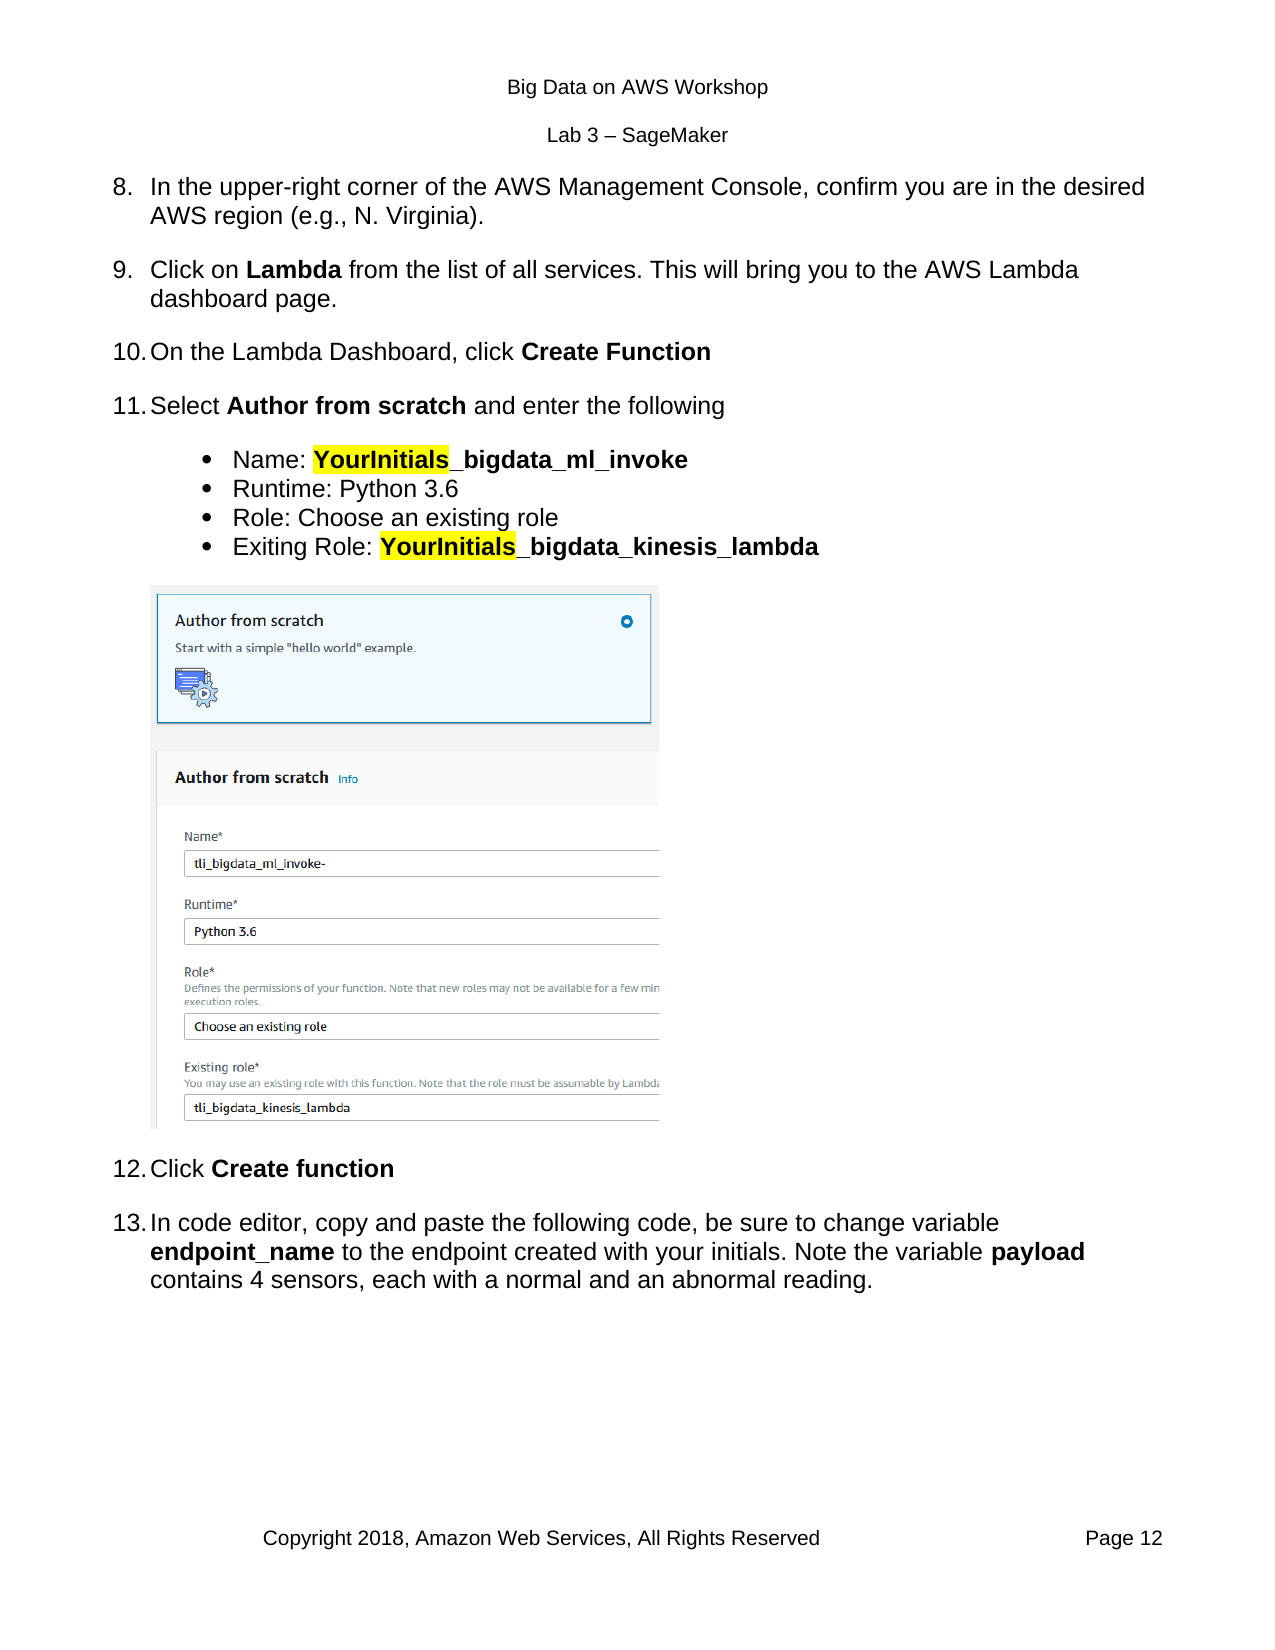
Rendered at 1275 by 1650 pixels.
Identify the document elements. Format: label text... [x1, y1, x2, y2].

picture [150, 585, 660, 1129]
list Select Author from scratch and enter the following [112, 391, 1162, 420]
list In code editor, copy and paste the following code, be sure to change variable endpoint_name to the endpoint created with your initials. Note the variable payload contains 4 sensors, each with a normal and an abnormal reading. [112, 1208, 1162, 1294]
list In the upper-right corner of the AWS Management Console, confirm you are in the desired AWS region (e.g., N. Virginia). [112, 172, 1162, 230]
list Exiting Role: YourInitials_bigdata_kinesis_lambda [202, 531, 380, 560]
list Click on Lambda from the list of all services. This will bring you to the AWS Lambda dashboard page. [112, 255, 1162, 312]
list Name: YourInitials_bigdata_ml_invoke [449, 445, 1162, 474]
list Role: Choose an existing role [202, 503, 1162, 531]
list Exiting Role: YourInitials_bigdata_kinesis_lambda [516, 531, 1162, 560]
list Click Create function [112, 1154, 1162, 1183]
list Runtime: Python 3.6 [202, 474, 1162, 503]
list Name: YourInitials_bigdata_ml_invoke [202, 445, 313, 474]
list On the Lambda Dashboard, click Create Function [112, 337, 1162, 366]
